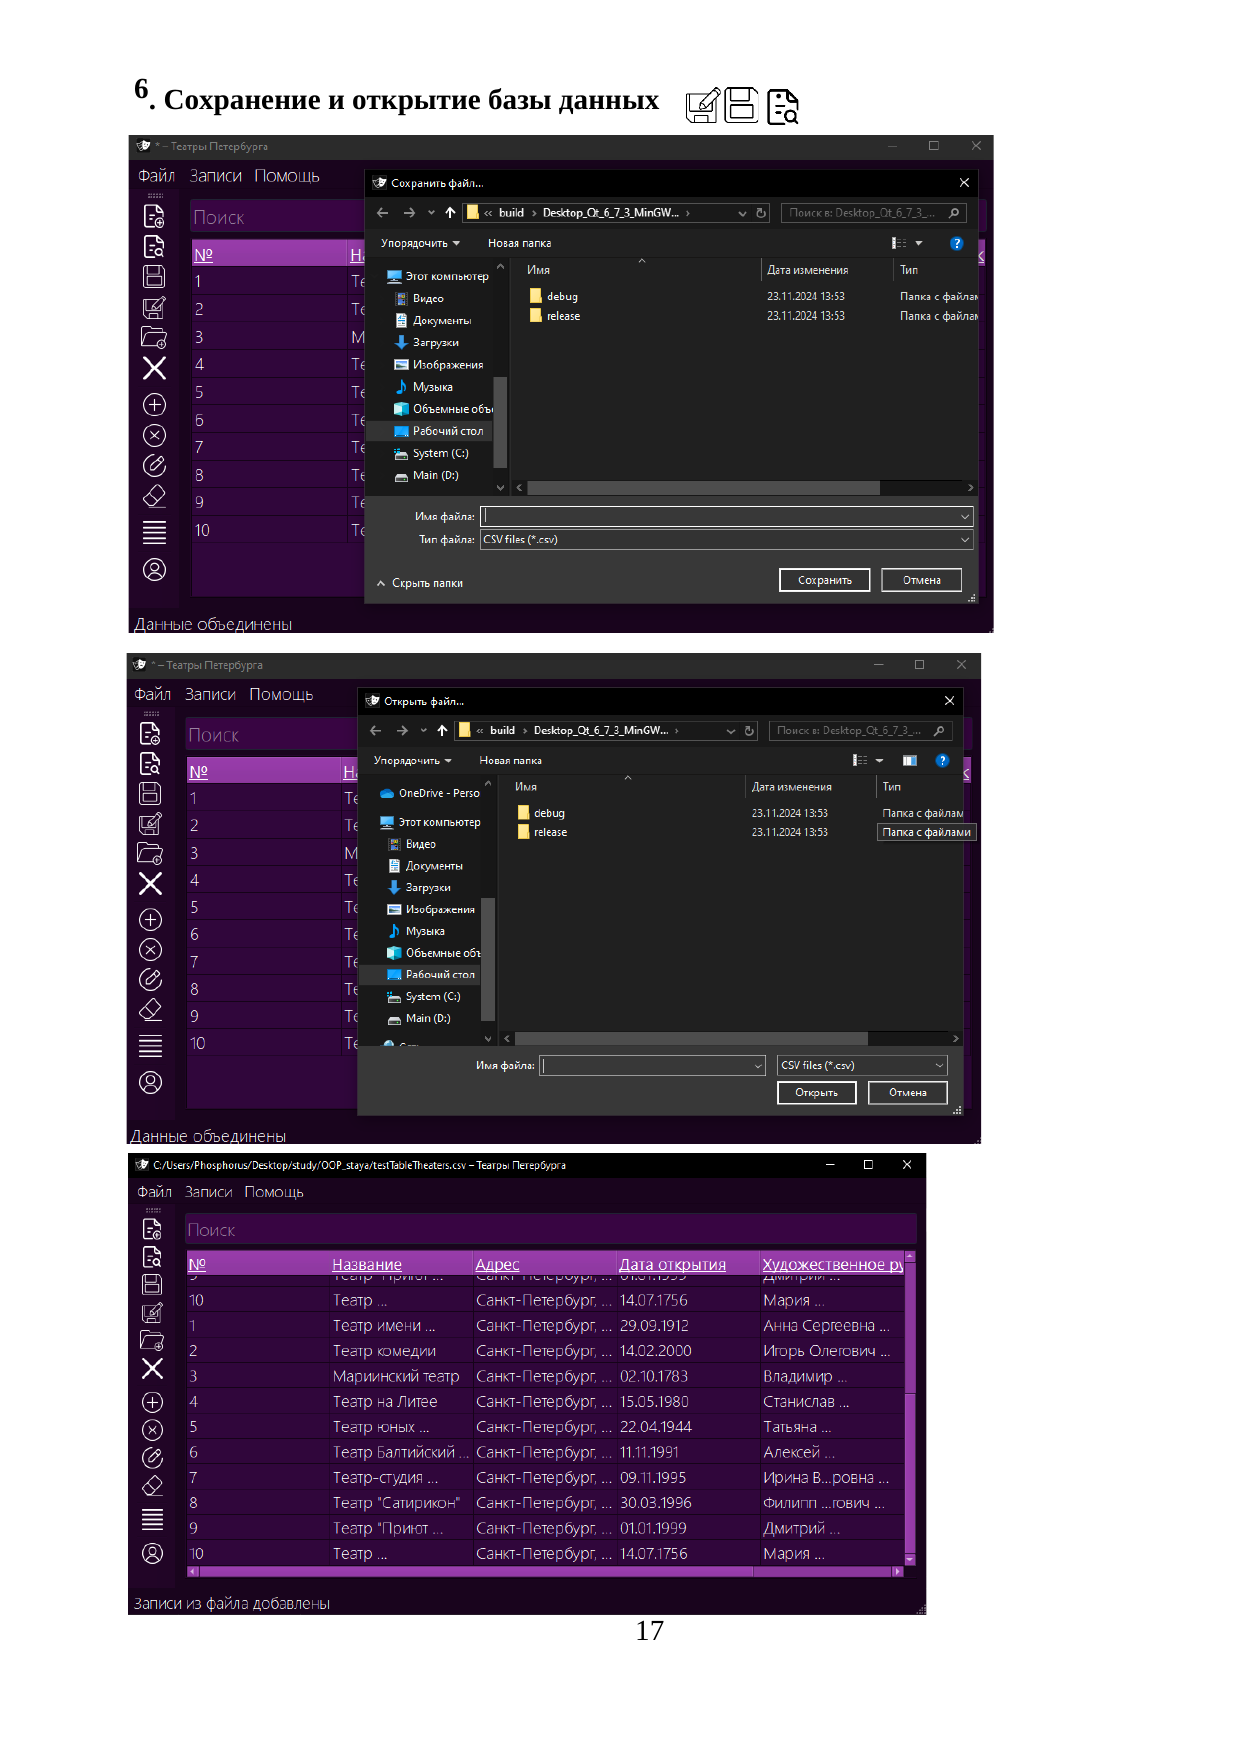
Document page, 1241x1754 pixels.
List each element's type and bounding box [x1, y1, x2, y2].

picture [724, 87, 759, 123]
picture [767, 89, 799, 125]
picture [126, 653, 982, 1144]
picture [128, 1153, 927, 1615]
picture [686, 87, 721, 123]
picture [128, 135, 993, 632]
